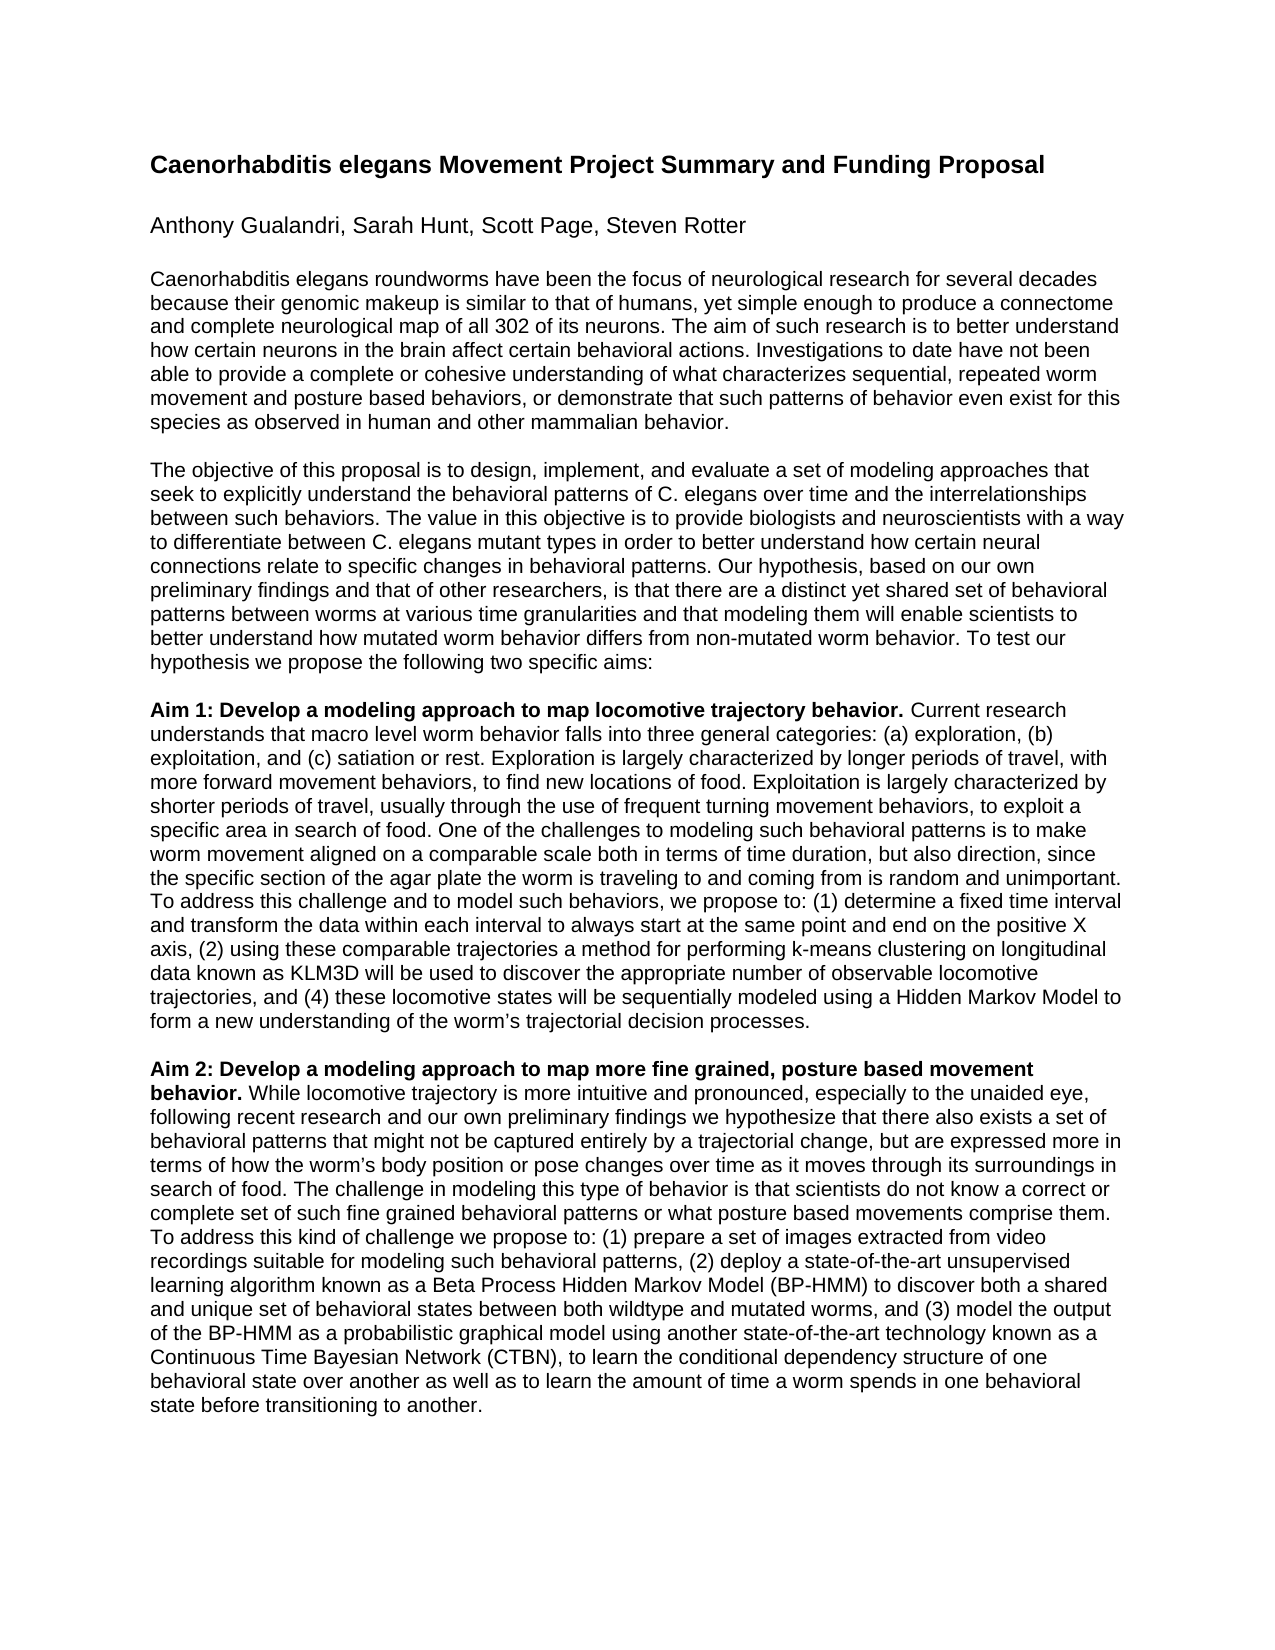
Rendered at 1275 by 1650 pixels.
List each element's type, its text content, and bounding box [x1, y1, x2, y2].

text Caenorhabditis elegans Movement Project Summary and Funding Proposal [150, 150, 1125, 179]
text Caenorhabditis elegans roundworms have been the focus of neurological research for several decades because their genomic makeup is similar to that of humans, yet simple enough to produce a connectome and complete neurological map of all 302 of its neurons. The aim of such research is to better understand how certain neurons in the brain affect certain behavioral actions. Investigations to date have not been able to provide a complete or cohesive understanding of what characterizes sequential, repeated worm movement and posture based behaviors, or demonstrate that such patterns of behavior even exist for this species as observed in human and other mammalian behavior. [150, 266, 1125, 434]
text Aim 1: Develop a modeling approach to map locomotive trajectory behavior. Current research understands that macro level worm behavior falls into three general categories: (a) exploration, (b) exploitation, and (c) satiation or rest. Exploration is largely characterized by longer periods of travel, with more forward movement behaviors, to find new locations of food. Exploitation is largely characterized by shorter periods of travel, usually through the use of frequent turning movement behaviors, to exploit a specific area in search of food. One of the challenges to modeling such behavioral patterns is to make worm movement aligned on a comparable scale both in terms of time duration, but also direction, since the specific section of the agar plate the worm is traveling to and coming from is random and unimportant. To address this challenge and to model such behaviors, we propose to: (1) determine a fixed time interval and transform the data within each interval to always start at the same point and end on the positive X axis, (2) using these comparable trajectories a method for performing k-means clustering on longitudinal data known as KLM3D will be used to discover the appropriate number of observable locomotive trajectories, and (4) these locomotive states will be sequentially modeled using a Hidden Markov Model to form a new understanding of the worm’s trajectorial decision processes. [150, 698, 1125, 1033]
text The objective of this proposal is to design, implement, and evaluate a set of modeling approaches that seek to explicitly understand the behavioral patterns of C. elegans over time and the interrelationships between such behaviors. The value in this objective is to provide biologists and neuroscientists with a way to differentiate between C. elegans mutant types in order to better understand how certain neural connections relate to specific changes in behavioral patterns. Our hypothesis, based on our own preliminary findings and that of other researchers, is that there are a distinct yet shared set of behavioral patterns between worms at various time granularities and that modeling them will enable scientists to better understand how mutated worm behavior differs from non-mutated worm behavior. To test our hypothesis we propose the following two specific aims: [150, 458, 1125, 674]
text Anthony Gualandri, Sarah Hunt, Scott Page, Steven Rotter [150, 212, 1125, 239]
text Aim 2: Develop a modeling approach to map more fine grained, posture based movement behavior. While locomotive trajectory is more intuitive and pronounced, especially to the unaided eye, following recent research and our own preliminary findings we hypothesize that there also exists a set of behavioral patterns that might not be captured entirely by a trajectorial change, but are expressed more in terms of how the worm’s body position or pose changes over time as it moves through its surroundings in search of food. The challenge in modeling this type of behavior is that scientists do not know a correct or complete set of such fine grained behavioral patterns or what posture based movements comprise them. To address this kind of challenge we propose to: (1) prepare a set of images extracted from video recordings suitable for modeling such behavioral patterns, (2) deploy a state-of-the-art unsupervised learning algorithm known as a Beta Process Hidden Markov Model (BP-HMM) to discover both a shared and unique set of behavioral states between both wildtype and mutated worms, and (3) model the output of the BP-HMM as a probabilistic graphical model using another state-of-the-art technology known as a Continuous Time Bayesian Network (CTBN), to learn the conditional dependency structure of one behavioral state over another as well as to learn the amount of time a worm spends in one behavioral state before transitioning to another. [150, 1057, 1125, 1416]
